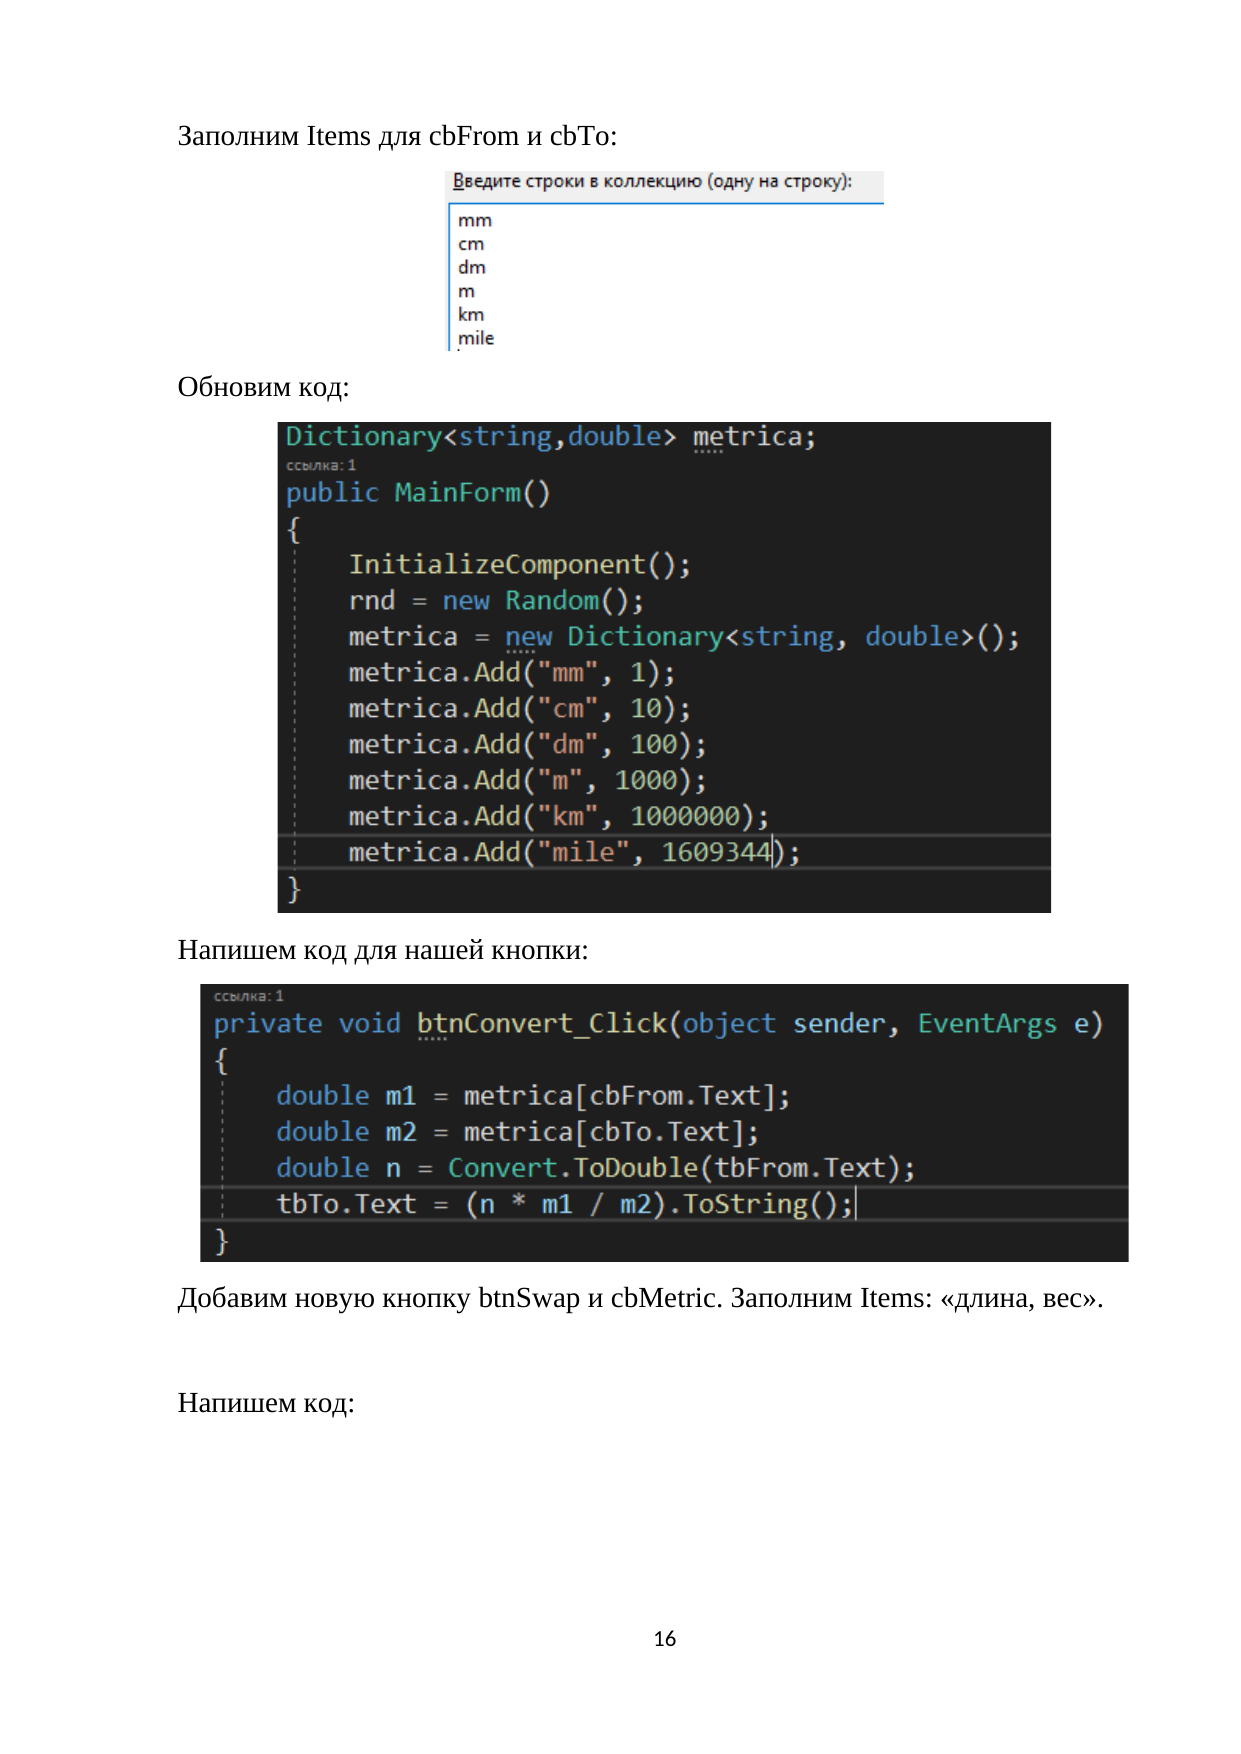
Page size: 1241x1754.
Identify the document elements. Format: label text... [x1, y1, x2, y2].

text Добавим новую кнопку btnSwap и cbMetric. Заполним Items: «длина, вес». [177, 1280, 1152, 1313]
text Напишем код для нашей кнопки: [177, 932, 1152, 965]
picture [444, 171, 884, 351]
text Напишем код: [177, 1386, 1152, 1419]
picture [200, 984, 1129, 1262]
picture [277, 422, 1052, 913]
text Заполним Items для cbFrom и cbTo: [177, 118, 1152, 152]
text Обновим код: [177, 369, 1152, 403]
